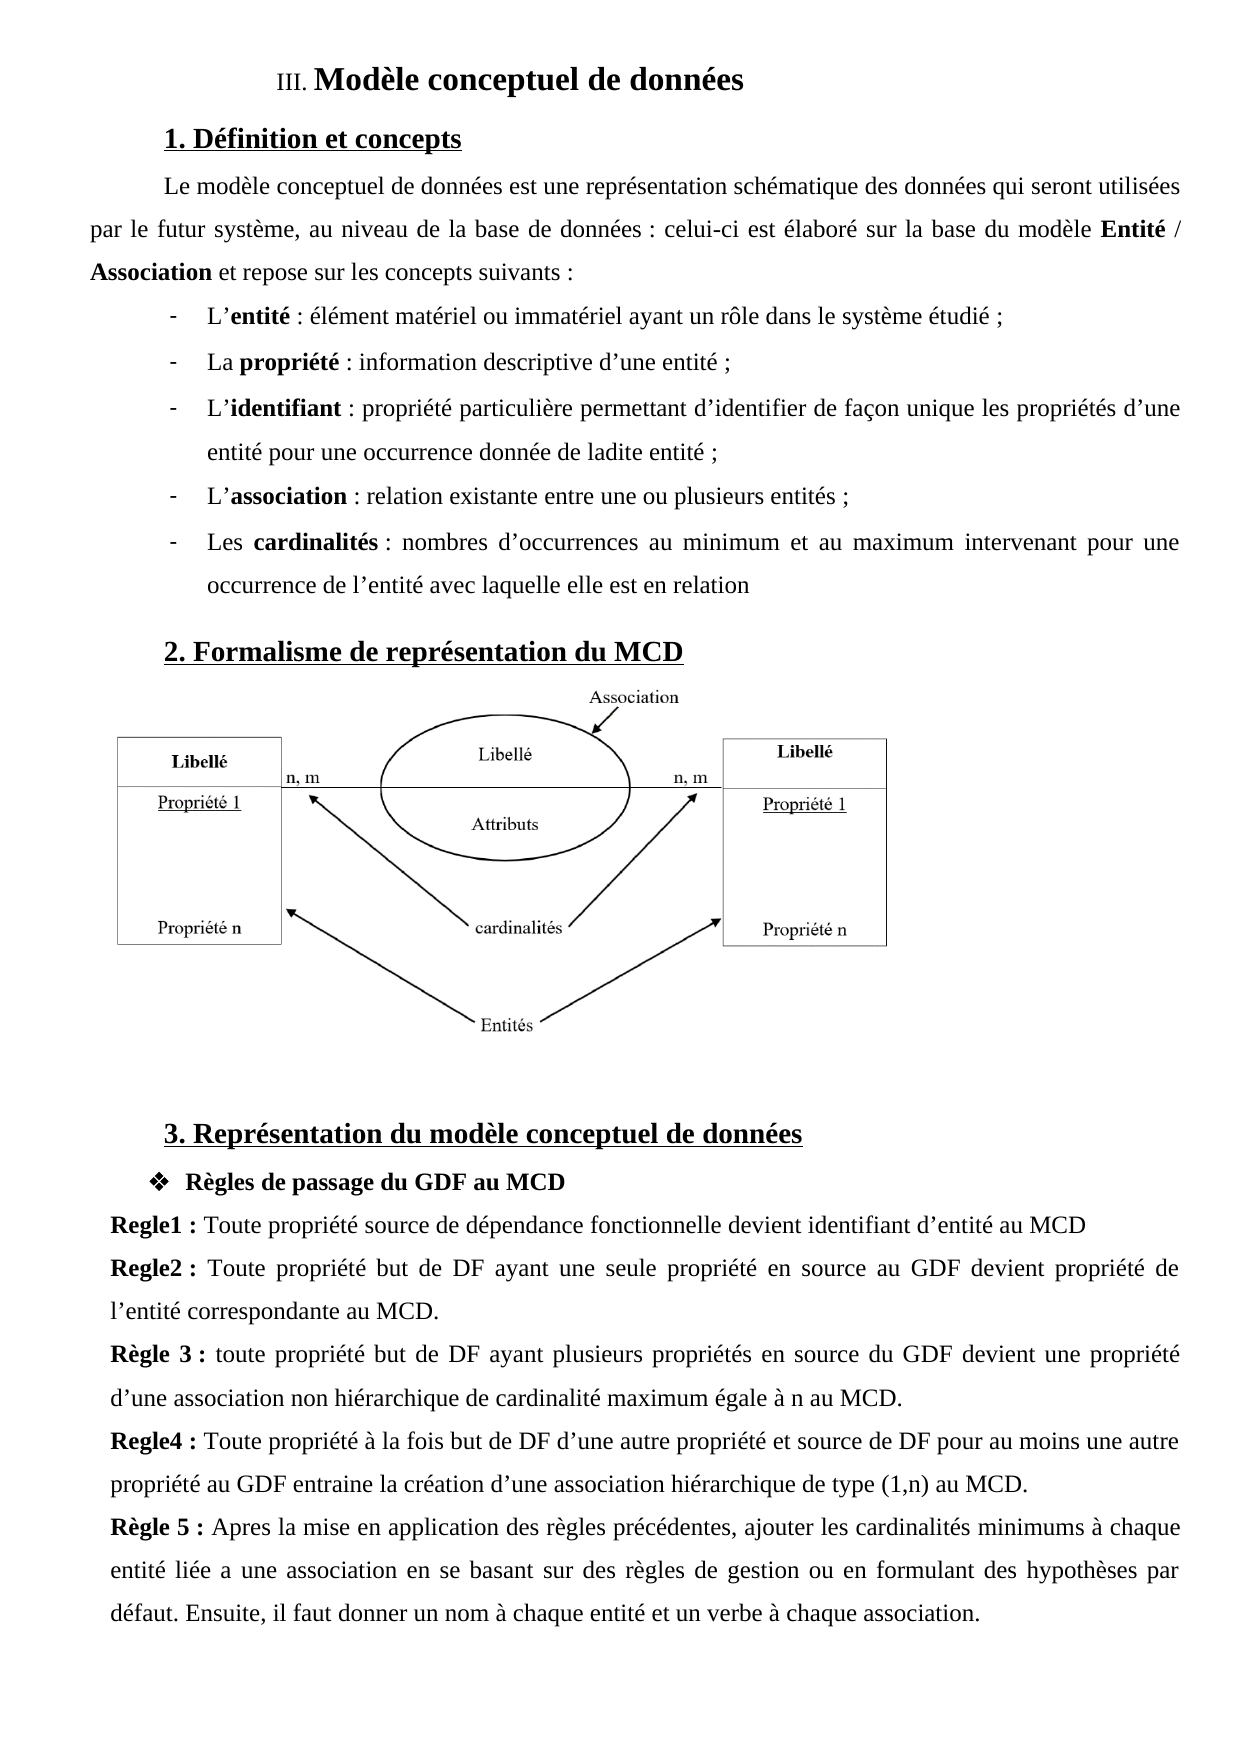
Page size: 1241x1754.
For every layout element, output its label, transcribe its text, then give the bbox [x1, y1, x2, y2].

subtitle 3. Représentation du modèle conceptuel de données [164, 1117, 1181, 1150]
list Regle1 : Toute propriété source de dépendance fonctionnelle devient identifiant d’entité au MCD [110, 1210, 1181, 1239]
list L’association : relation existante entre une ou plusieurs entités ; [169, 480, 1181, 510]
list La propriété : information descriptive d’une entité ; [169, 346, 1181, 377]
subtitle III. Modèle conceptuel de données [276, 59, 1181, 97]
text Le modèle conceptuel de données est une représentation schématique des données qui seront utilisées par le futur système, au niveau de la base de données : celui-ci est élaboré sur la base du modèle Entité / Association et repose sur les concepts suivants : [90, 171, 1181, 286]
list Regle4 : Toute propriété à la fois but de DF d’une autre propriété et source de DF pour au moins une autre propriété au GDF entraine la création d’une association hiérarchique de type (1,n) au MCD. [110, 1426, 1181, 1498]
subtitle 2. Formalisme de représentation du MCD [164, 634, 1181, 668]
list Règle 3 : toute propriété but de DF ayant plusieurs propriétés en source du GDF devient une propriété d’une association non hiérarchique de cardinalité maximum égale à n au MCD. [110, 1339, 1181, 1411]
list Les cardinalités : nombres d’occurrences au minimum et au maximum intervenant pour une occurrence de l’entité avec laquelle elle est en relation [169, 526, 1181, 599]
picture [110, 684, 909, 1039]
list Règle 5 : Apres la mise en application des règles précédentes, ajouter les cardinalités minimums à chaque entité liée a une association en se basant sur des règles de gestion ou en formulant des hypothèses par défaut. Ensuite, il faut donner un nom à chaque entité et un verbe à chaque association. [110, 1512, 1181, 1627]
subtitle 1. Définition et concepts [164, 121, 1181, 154]
list L’identifiant : propriété particulière permettant d’identifier de façon unique les propriétés d’une entité pour une occurrence donnée de ladite entité ; [169, 392, 1181, 466]
list L’entité : élément matériel ou immatériel ayant un rôle dans le système étudié ; [169, 300, 1181, 331]
list Règles de passage du GDF au MCD [148, 1167, 1181, 1196]
list Regle2 : Toute propriété but de DF ayant une seule propriété en source au GDF devient propriété de l’entité correspondante au MCD. [110, 1253, 1181, 1325]
